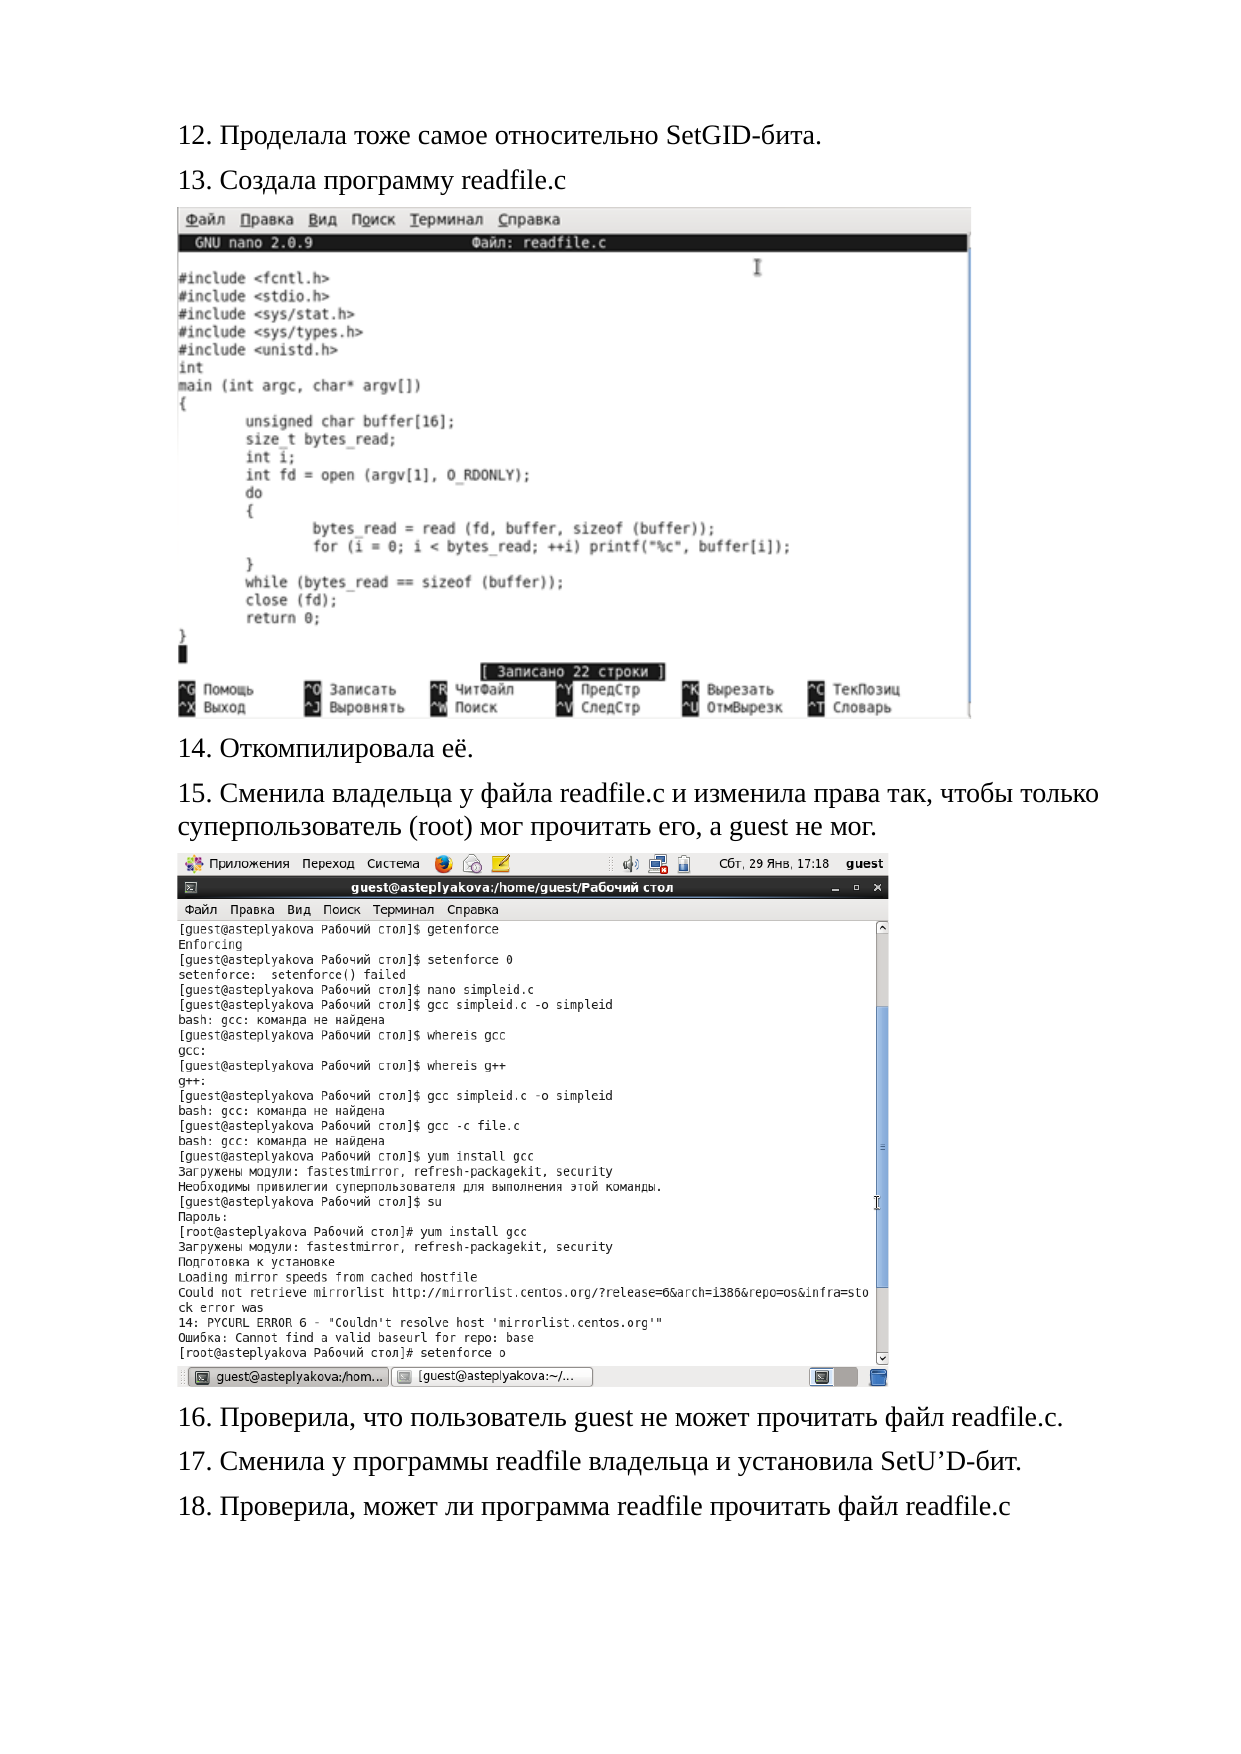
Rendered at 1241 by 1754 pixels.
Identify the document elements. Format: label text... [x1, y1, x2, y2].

text 15. Сменила владельца у файла readfile.c и изменила права так, чтобы только суперпользователь (root) мог прочитать его, a guest не мог. [177, 776, 1152, 841]
text 16. Проверила, что пользователь guest не может прочитать файл readfile.c. [177, 1399, 1152, 1432]
text 13. Создала программу readfile.c [177, 163, 1152, 195]
picture [177, 853, 889, 1387]
picture [177, 207, 972, 719]
text 18. Проверила, может ли программа readfile прочитать файл readfile.c [177, 1489, 1152, 1522]
text 17. Сменила у программы readfile владельца и установила SetU’D-бит. [177, 1444, 1152, 1477]
text 12. Проделала тоже самое относительно SetGID-бита. [177, 118, 1152, 151]
text 14. Откомпилировала её. [177, 731, 1152, 764]
